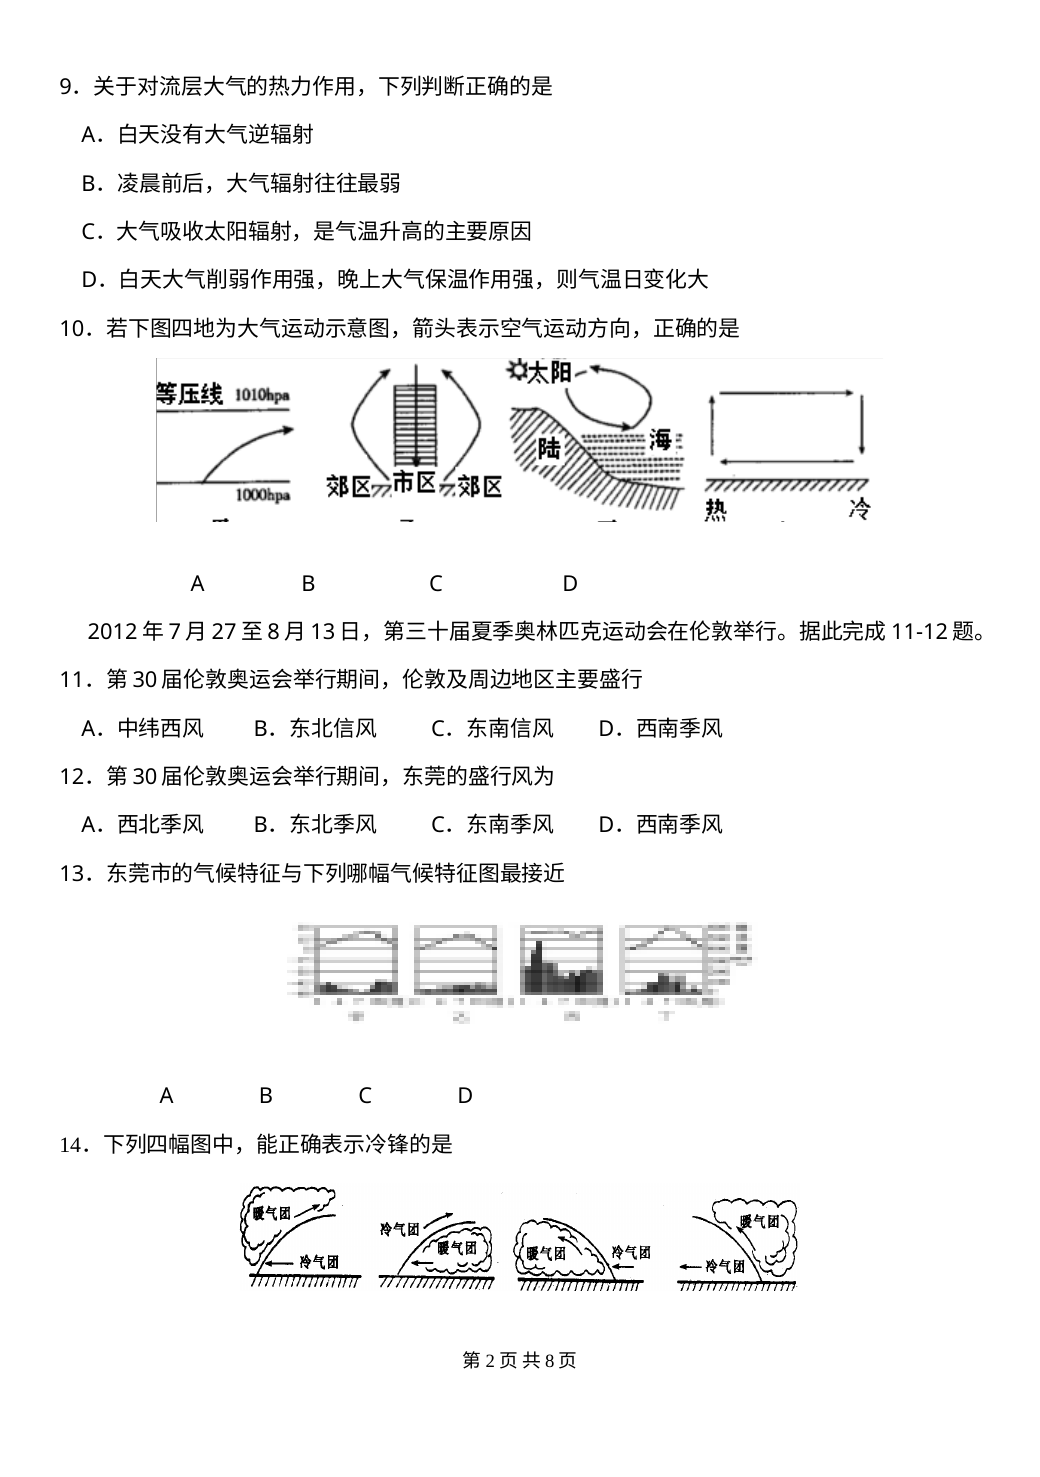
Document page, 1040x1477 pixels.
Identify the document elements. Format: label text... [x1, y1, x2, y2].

text D．白天大气削弱作用强，晚上大气保温作用强，则气温日变化大 [81, 262, 980, 294]
text A．中纬西风 B．东北信风 C．东南信风 D．西南季风 [59, 710, 980, 743]
text 13．东莞市的气候特征与下列哪幅气候特征图最接近 [59, 855, 980, 888]
text 9．关于对流层大气的热力作用，下列判断正确的是 [59, 69, 980, 101]
text B．凌晨前后，大气辐射往往最弱 [81, 165, 980, 198]
picture [156, 358, 884, 522]
text A B C D [59, 1079, 980, 1111]
text 11．第30届伦敦奥运会举行期间，伦敦及周边地区主要盛行 [59, 662, 980, 694]
text 12．第30届伦敦奥运会举行期间，东莞的盛行风为 [59, 759, 980, 791]
text 10．若下图四地为大气运动示意图，箭头表示空气运动方向，正确的是 [59, 310, 980, 343]
text A．西北季风 B．东北季风 C．东南季风 D．西南季风 [59, 807, 980, 839]
text A B C D [59, 566, 980, 599]
picture [239, 1183, 800, 1291]
text C．大气吸收太阳辐射，是气温升高的主要原因 [81, 214, 980, 246]
text 14．下列四幅图中，能正确表示冷锋的是 [59, 1127, 980, 1159]
text A．白天没有大气逆辐射 [81, 117, 980, 149]
text 2012年7月27至8月13日，第三十届夏季奥林匹克运动会在伦敦举行。据此完成11-12题。 [59, 614, 980, 646]
